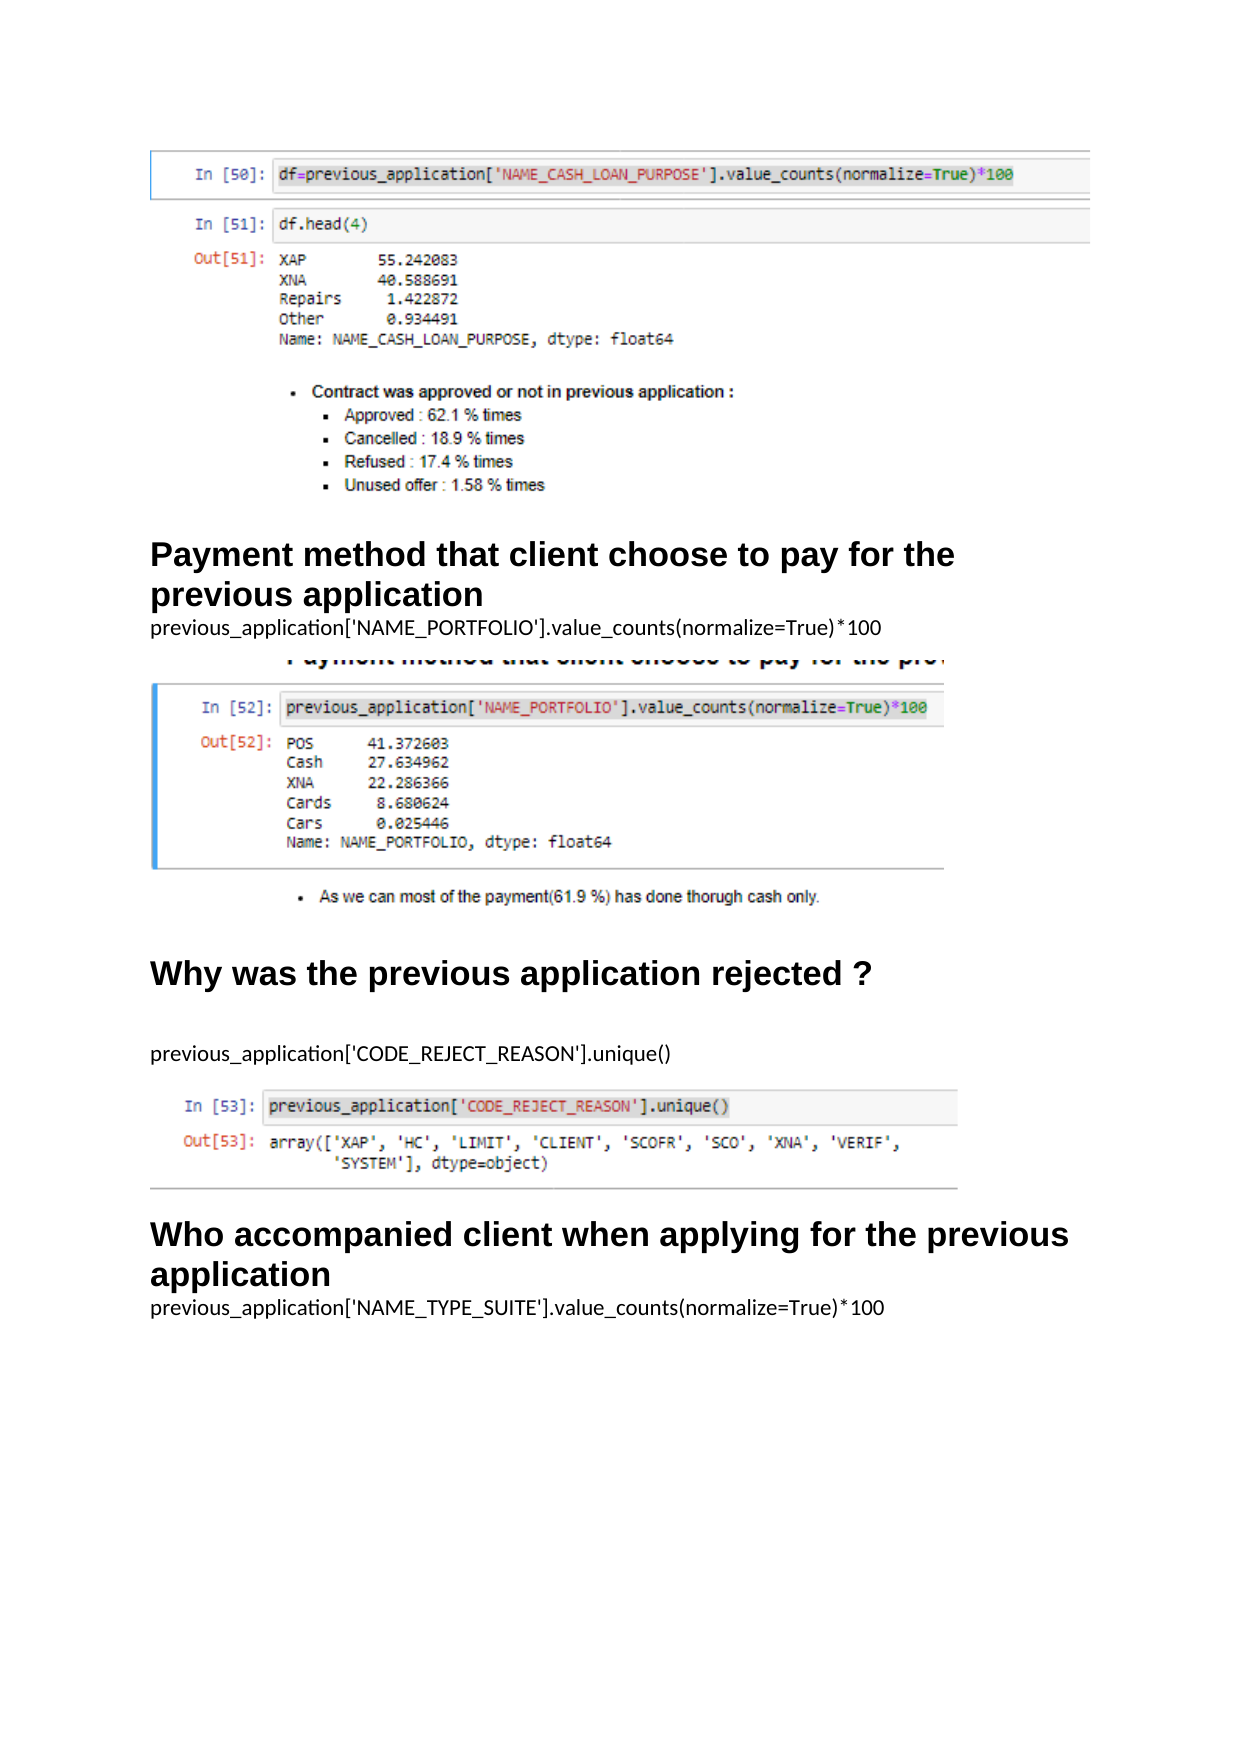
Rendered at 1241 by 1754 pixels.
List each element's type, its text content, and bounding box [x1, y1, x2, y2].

subtitle Why was the previous application rejected ? [150, 953, 1090, 992]
subtitle Payment method that client choose to pay for the previous application [150, 534, 1090, 613]
text previous_application['NAME_PORTFOLIO'].value_counts(normalize=True)*100 [150, 613, 1090, 642]
picture [150, 660, 944, 934]
picture [150, 150, 1091, 516]
text previous_application['NAME_TYPE_SUITE'].value_counts(normalize=True)*100 [150, 1293, 1090, 1321]
subtitle Who accompanied client when applying for the previous application [150, 1214, 1090, 1293]
picture [150, 1086, 958, 1196]
text previous_application['CODE_REJECT_REASON'].unique() [150, 1039, 1090, 1067]
